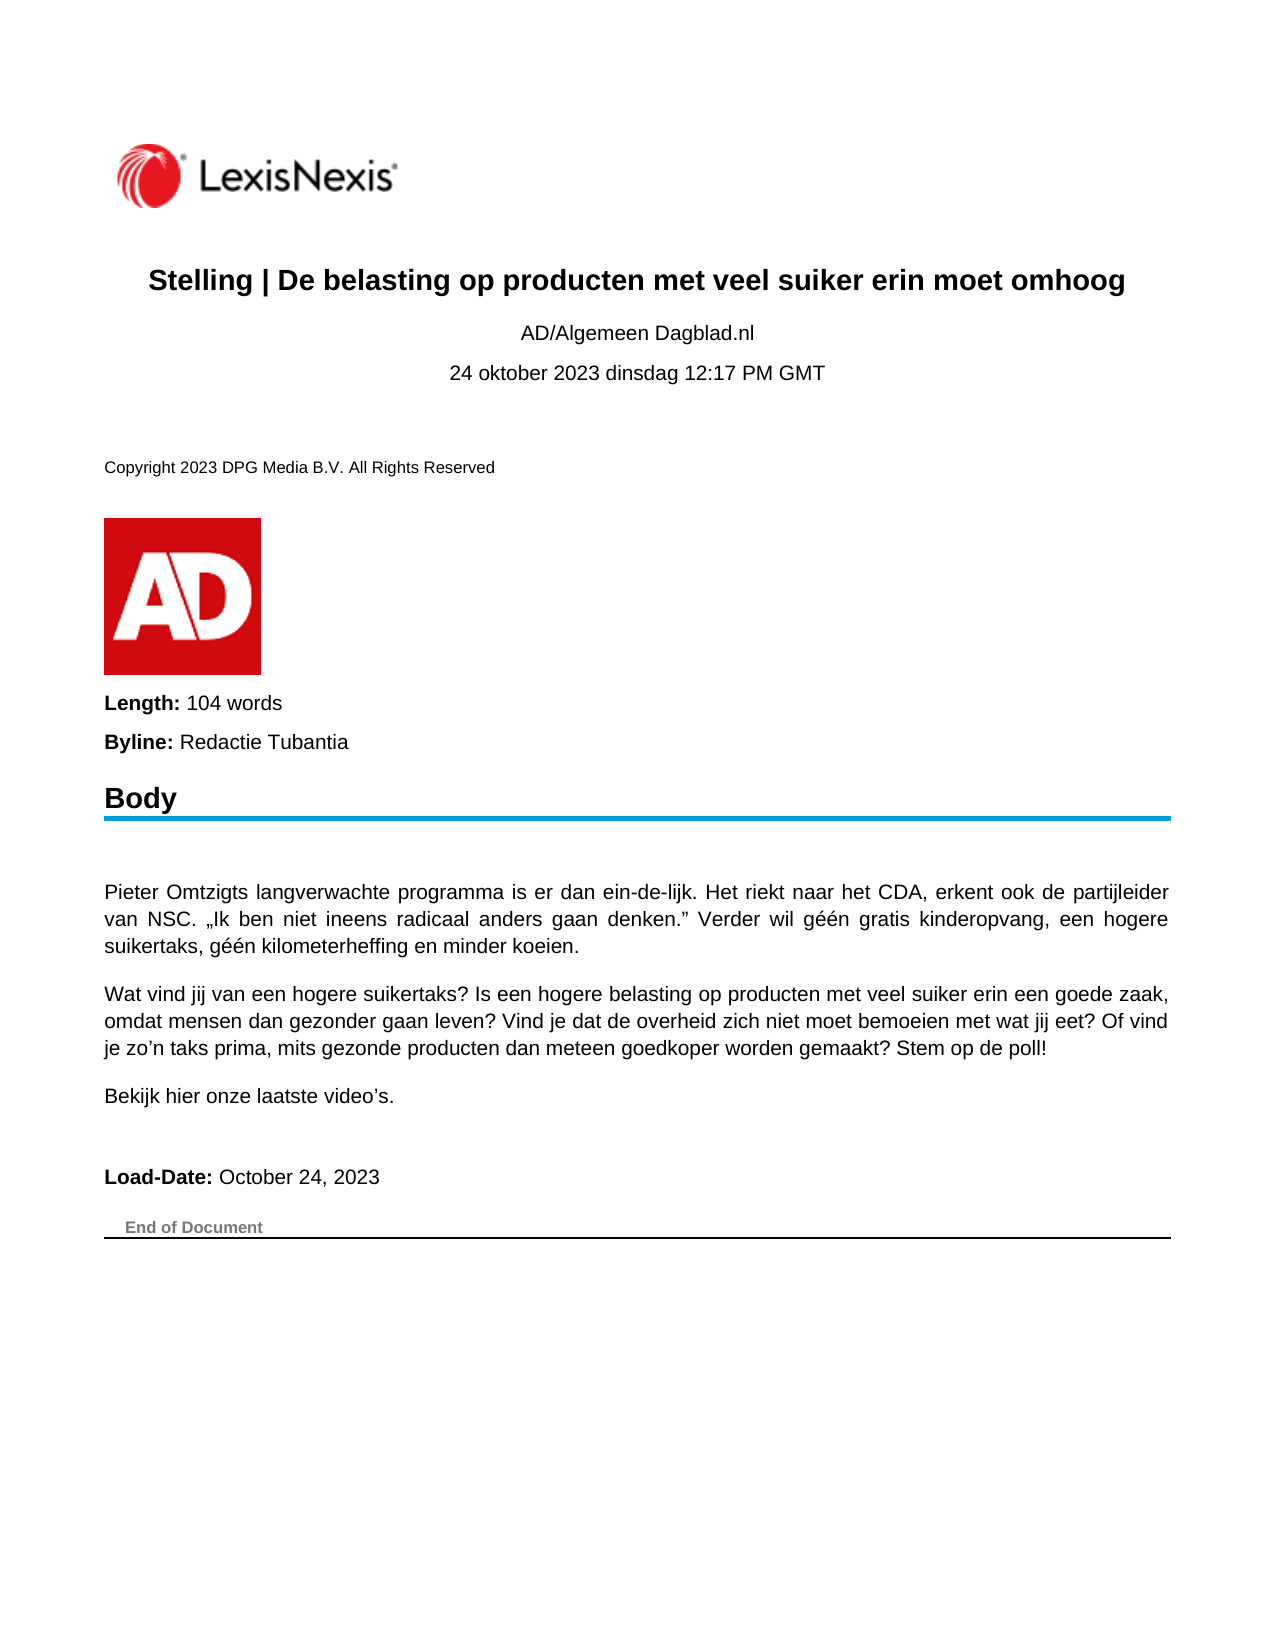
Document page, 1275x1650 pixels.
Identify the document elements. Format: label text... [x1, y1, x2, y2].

text Byline: Redactie Tubantia [104, 727, 1171, 754]
subtitle Stelling | De belasting op producten met veel suiker erin moet omhoog [104, 261, 1171, 297]
picture [104, 518, 261, 675]
text Body [104, 779, 1171, 814]
picture [104, 144, 412, 208]
text Pieter Omtzigts langverwachte programma is er dan ein-de-lijk. Het riekt naar het CDA, erkent ook de partijleider van NSC. „Ik ben niet ineens radicaal anders gaan denken.” Verder wil géén gratis kinderopvang, een hogere suikertaks, géén kilometerheffing en minder koeien. [104, 877, 1171, 958]
text Load-Date: October 24, 2023 [104, 1133, 1171, 1189]
text Length: 104 words [104, 687, 1171, 714]
text Wat vind jij van een hogere suikertaks? Is een hogere belasting op producten met veel suiker erin een goede zaak, omdat mensen dan gezonder gaan leven? Vind je dat de overheid zich niet moet bemoeien met wat jij eet? Of vind je zo’n taks prima, mits gezonde producten dan meteen goedkoper worden gemaakt? Stem op de poll! [104, 979, 1171, 1060]
text End of Document [125, 1217, 1171, 1237]
text Bekijk hier onze laatste video’s. [104, 1081, 1171, 1108]
text Copyright 2023 DPG Media B.V. All Rights Reserved [104, 426, 1171, 477]
text 24 oktober 2023 dinsdag 12:17 PM GMT [104, 357, 1171, 384]
text AD/Algemeen Dagblad.nl [104, 318, 1171, 345]
